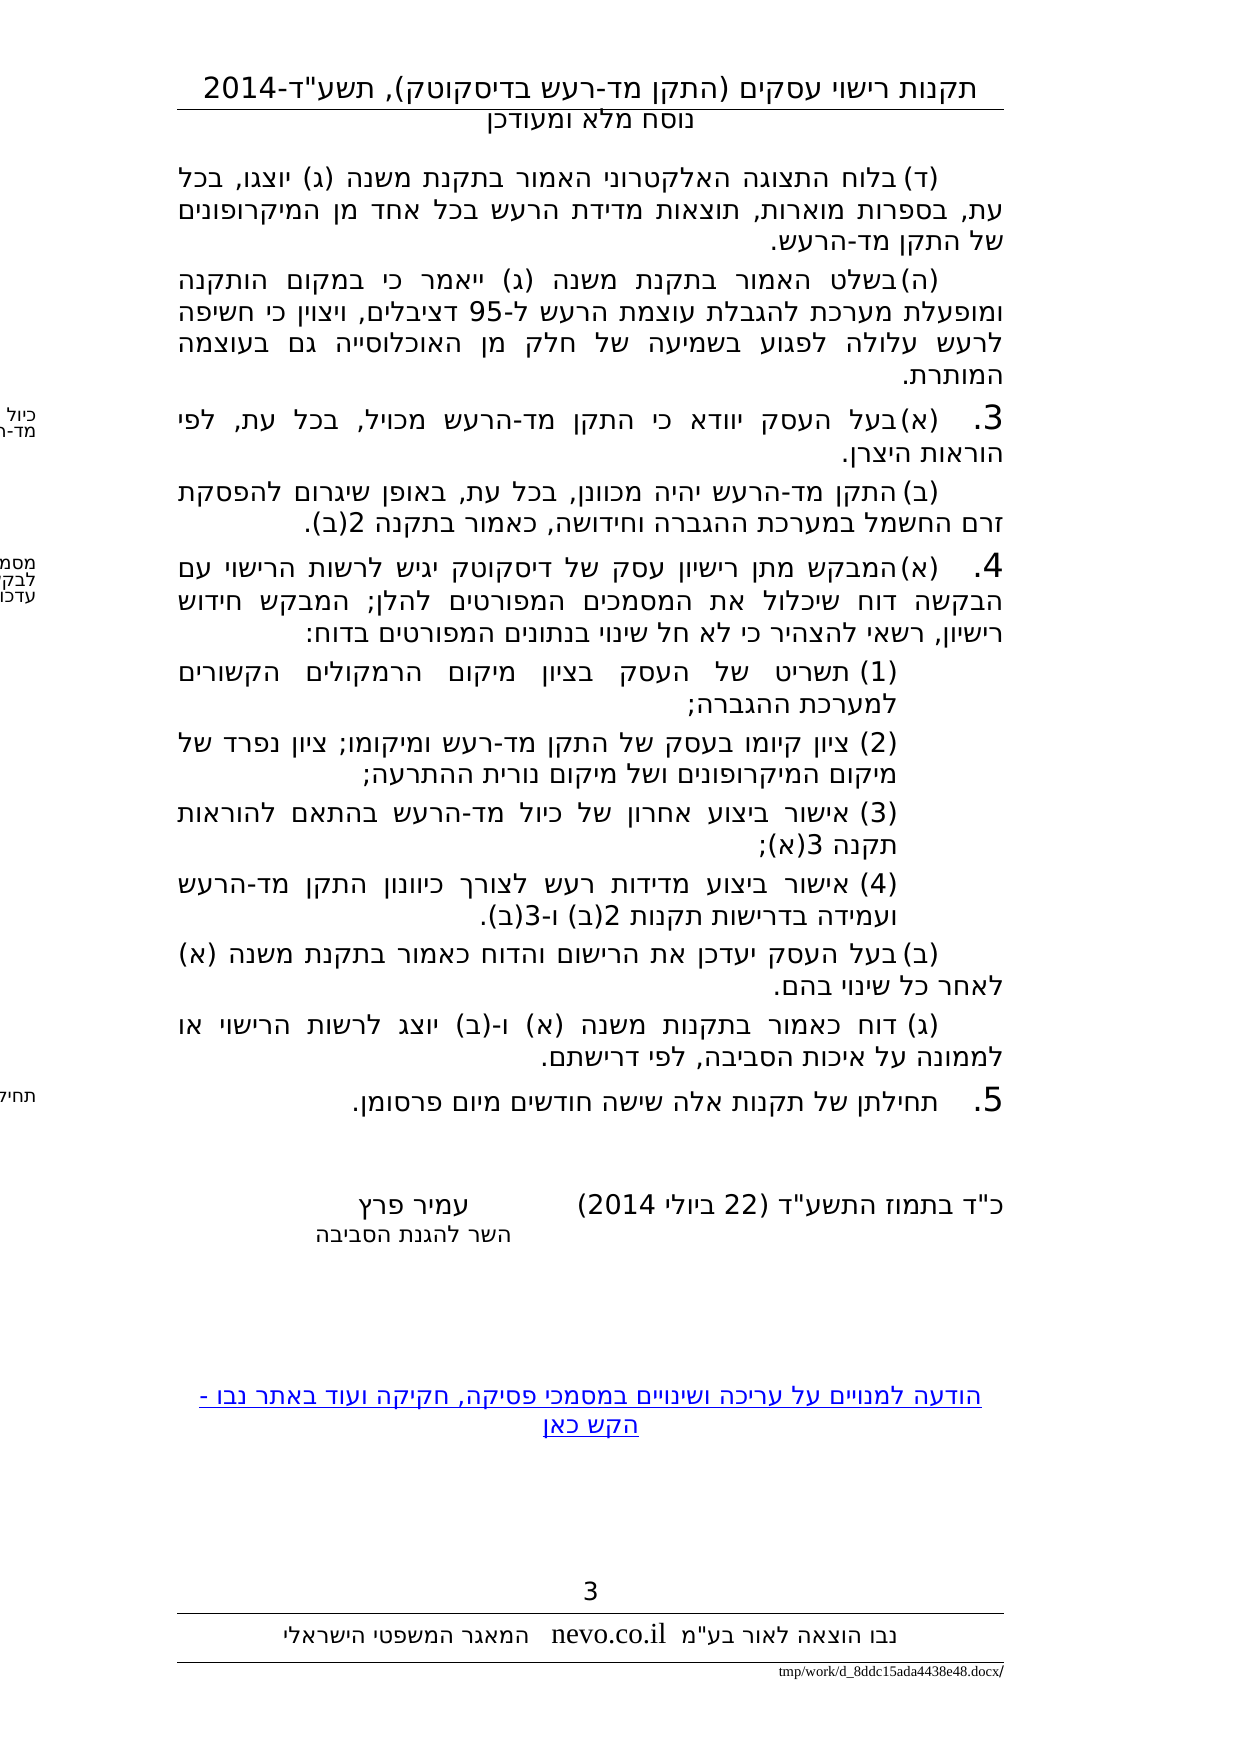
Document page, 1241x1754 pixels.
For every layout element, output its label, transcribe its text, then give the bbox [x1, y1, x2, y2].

text כ"ד בתמוז התשע"ד (22 ביולי 2014) עמיר פרץ [177, 1189, 1004, 1221]
text (ב) התקן מד-הרעש יהיה מכוונן, בכל עת, באופן שיגרום להפסקת זרם החשמל במערכת ההגברה וחידושה, כאמור בתקנה 2(ב). [177, 476, 1004, 539]
text הודעה למנויים על עריכה ושינויים במסמכי פסיקה, חקיקה ועוד באתר נבו - הקש כאן [177, 1382, 1004, 1440]
text (4) אישור ביצוע מדידות רעש לצורך כיוונון התקן מד-הרעש ועמידה בדרישות תקנות 2(ב) ו-3(ב). [177, 868, 898, 931]
text (ג) דוח כאמור בתקנות משנה (א) ו-(ב) יוצג לרשות הרישוי או לממונה על איכות הסביבה, לפי דרישתם. [177, 1009, 1004, 1073]
text 3. (א) בעל העסק יוודא כי התקן מד-הרעש מכויל, בכל עת, לפי הוראות היצרן. [177, 398, 1004, 469]
text 5. תחילתן של תקנות אלה שישה חודשים מיום פרסומן. [177, 1080, 1004, 1119]
text (3) אישור ביצוע אחרון של כיול מד-הרעש בהתאם להוראות תקנה 3(א); [177, 798, 898, 861]
text (ד) בלוח התצוגה האלקטרוני האמור בתקנת משנה (ג) יוצגו, בכל עת, בספרות מוארות, תוצאות מדידת הרעש בכל אחד מן המיקרופונים של התקן מד-הרעש. [177, 162, 1004, 257]
text השר להגנת הסביבה [177, 1221, 1004, 1248]
text (2) ציון קיומו בעסק של התקן מד-רעש ומיקומו; ציון נפרד של מיקום המיקרופונים ושל מיקום נורית ההתרעה; [177, 727, 898, 790]
text (ה) בשלט האמור בתקנת משנה (ג) ייאמר כי במקום הותקנה ומופעלת מערכת להגבלת עוצמת הרעש ל-95 דציבלים, ויצוין כי חשיפה לרעש עלולה לפגוע בשמיעה של חלק מן האוכלוסייה גם בעוצמה המותרת. [177, 264, 1004, 391]
text 4. (א) המבקש מתן רישיון עסק של דיסקוטק יגיש לרשות הרישוי עם הבקשה דוח שיכלול את המסמכים המפורטים להלן; המבקש חידוש רישיון, רשאי להצהיר כי לא חל שינוי בנתונים המפורטים בדוח: [177, 547, 1004, 649]
text (1) תשריט של העסק בציון מיקום הרמקולים הקשורים למערכת ההגברה; [177, 656, 898, 719]
text (ב) בעל העסק יעדכן את הרישום והדוח כאמור בתקנת משנה (א) לאחר כל שינוי בהם. [177, 939, 1004, 1002]
